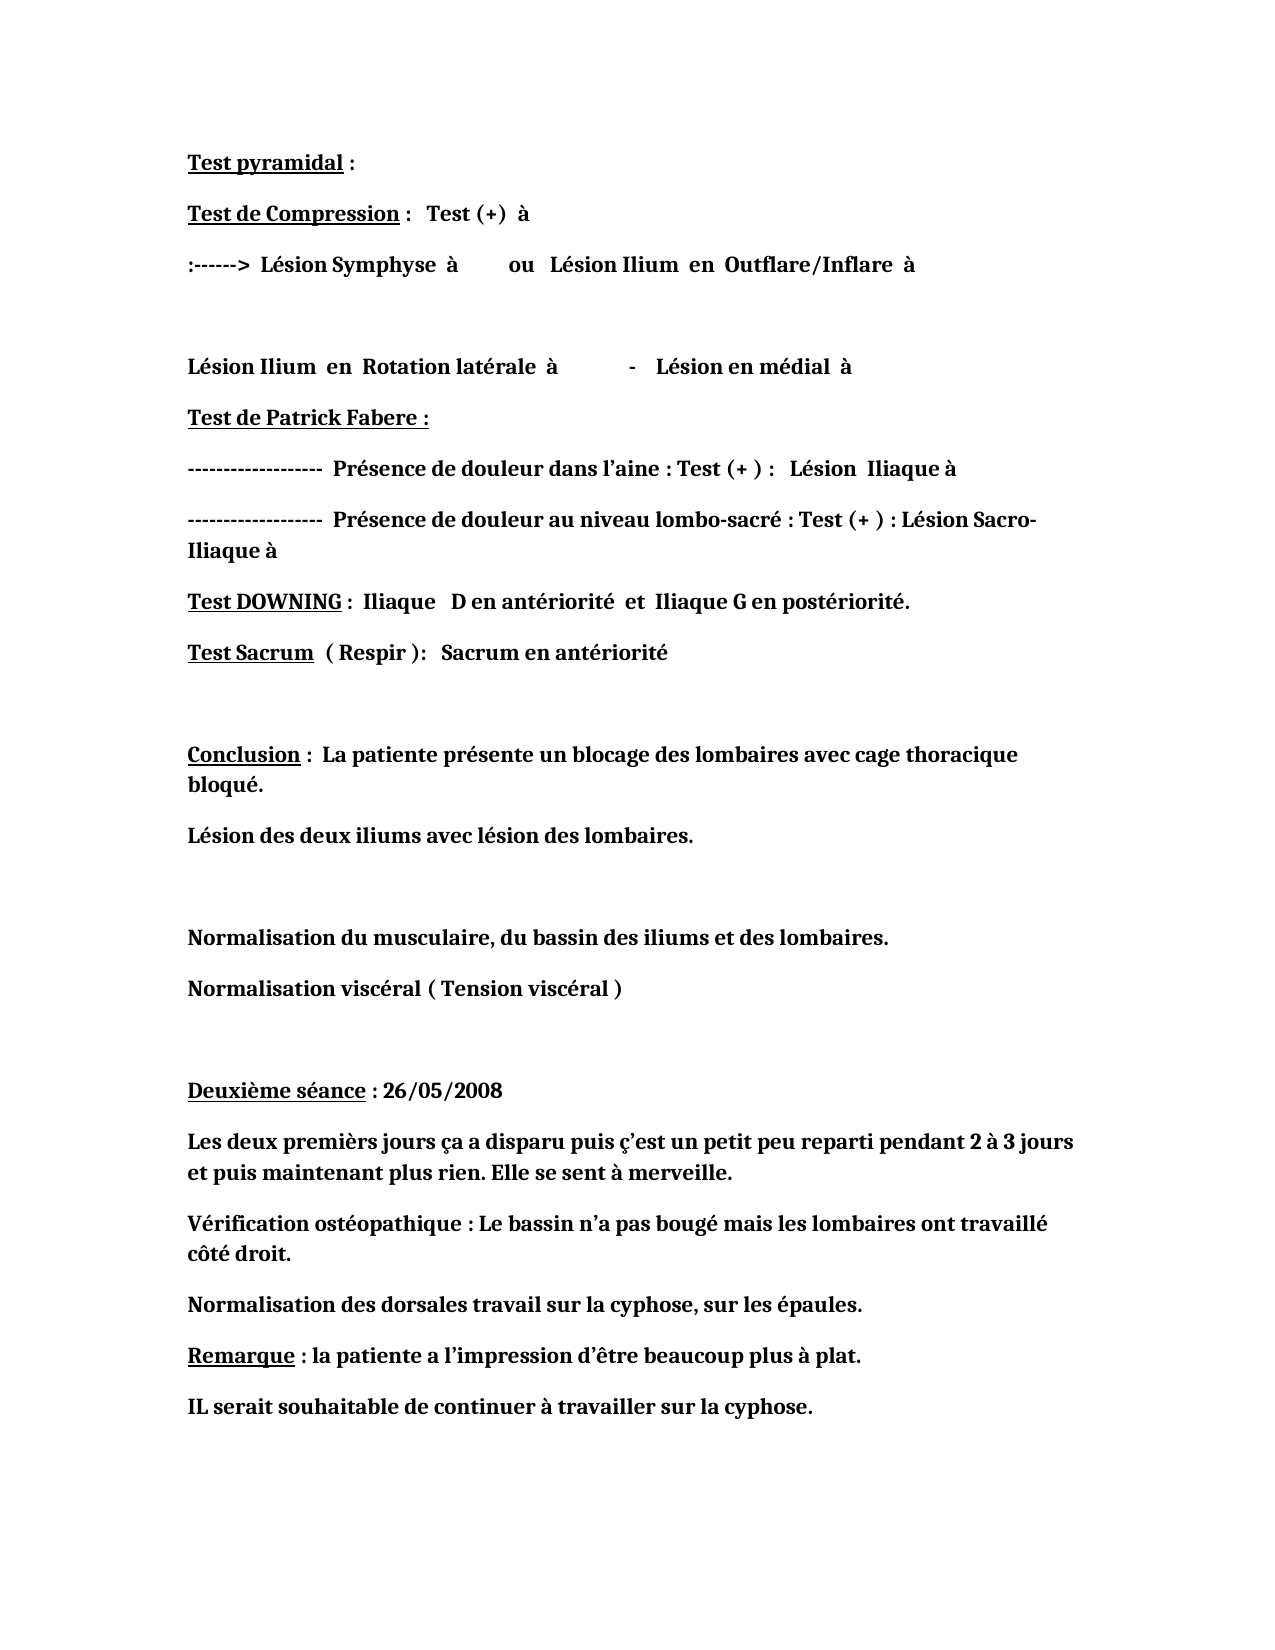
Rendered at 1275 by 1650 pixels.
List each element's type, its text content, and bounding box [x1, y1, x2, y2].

text Lésion des deux iliums avec lésion des lombaires. [187, 823, 1087, 849]
text Test DOWNING : Iliaque D en antériorité et Iliaque G en postériorité. [187, 588, 1087, 615]
text Vérification ostéopathique : Le bassin n’a pas bougé mais les lombaires ont travaillé côté droit. [187, 1210, 1087, 1267]
text ------------------- Présence de douleur dans l’aine : Test (+ ) : Lésion Iliaque à [187, 456, 1087, 483]
text Conclusion : La patiente présente un blocage des lombaires avec cage thoracique bloqué. [187, 742, 1087, 798]
text Remarque : la patiente a l’impression d’être beaucoup plus à plat. [187, 1343, 1087, 1369]
text Test de Compression : Test (+) à [187, 201, 1087, 227]
text Test Sacrum ( Respir ): Sacrum en antériorité [187, 639, 1087, 666]
text Les deux premièrs jours ça a disparu puis ç’est un petit peu reparti pendant 2 à 3 jours et puis maintenant plus rien. Elle se sent à merveille. [187, 1129, 1087, 1186]
text Test pyramidal : [187, 150, 1087, 176]
text Normalisation viscéral ( Tension viscéral ) [187, 976, 1087, 1002]
text Normalisation du musculaire, du bassin des iliums et des lombaires. [187, 925, 1087, 951]
text :------> Lésion Symphyse à ou Lésion Ilium en Outflare/Inflare à [187, 252, 1087, 278]
text IL serait souhaitable de continuer à travailler sur la cyphose. [187, 1394, 1087, 1420]
text Normalisation des dorsales travail sur la cyphose, sur les épaules. [187, 1292, 1087, 1318]
text Lésion Ilium en Rotation latérale à - Lésion en médial à [187, 354, 1087, 381]
text ------------------- Présence de douleur au niveau lombo-sacré : Test (+ ) : Lésion Sacro-Iliaque à [187, 507, 1087, 564]
text Deuxième séance : 26/05/2008 [187, 1078, 1087, 1104]
text Test de Patrick Fabere : [187, 405, 1087, 432]
